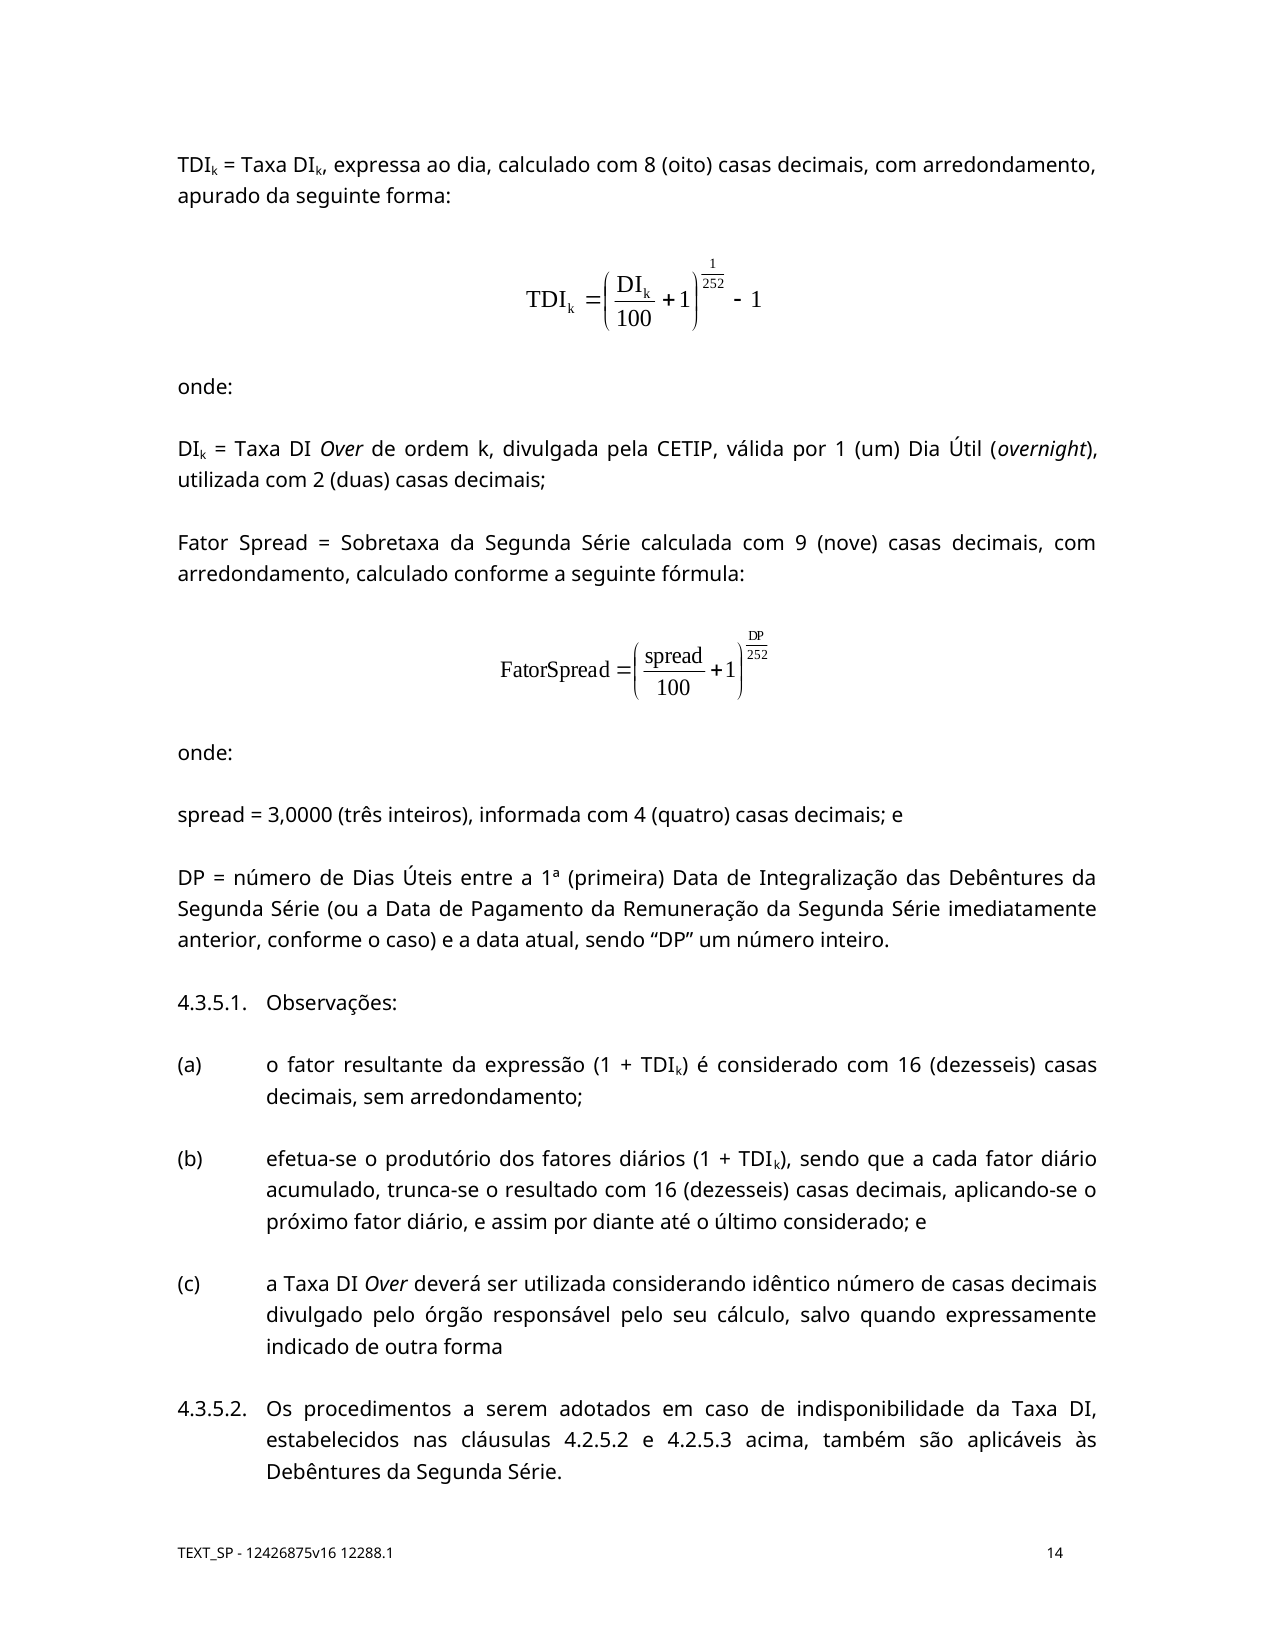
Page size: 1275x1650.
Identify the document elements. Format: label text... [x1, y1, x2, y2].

text TDIk = Taxa DIk, expressa ao dia, calculado com 8 (oito) casas decimais, com arredondamento, apurado da seguinte forma: [177, 148, 1098, 210]
text Fator Spread = Sobretaxa da Segunda Série calculada com 9 (nove) casas decimais, com arredondamento, calculado conforme a seguinte fórmula: [177, 525, 1098, 588]
text DIk = Taxa DI Over de ordem k, divulgada pela CETIP, válida por 1 (um) Dia Útil (overnight), utilizada com 2 (duas) casas decimais; [177, 432, 1098, 494]
list Os procedimentos a serem adotados em caso de indisponibilidade da Taxa DI, estabelecidos nas cláusulas 4.2.5.2 e 4.2.5.3 acima, também são aplicáveis às Debêntures da Segunda Série. [177, 1392, 1098, 1485]
list o fator resultante da expressão (1 + TDIk) é considerado com 16 (dezesseis) casas decimais, sem arredondamento; [177, 1048, 1098, 1110]
text DP = número de Dias Úteis entre a 1ª (primeira) Data de Integralização das Debêntures da Segunda Série (ou a Data de Pagamento da Remuneração da Segunda Série imediatamente anterior, conforme o caso) e a data atual, sendo “DP” um número inteiro. [177, 860, 1098, 954]
text spread = 3,0000 (três inteiros), informada com 4 (quatro) casas decimais; e [177, 798, 1098, 829]
list efetua-se o produtório dos fatores diários (1 + TDIk), sendo que a cada fator diário acumulado, trunca-se o resultado com 16 (dezesseis) casas decimais, aplicando-se o próximo fator diário, e assim por diante até o último considerado; e [177, 1142, 1098, 1235]
text onde: [177, 369, 1098, 400]
text onde: [177, 735, 1098, 767]
list a Taxa DI Over deverá ser utilizada considerando idêntico número de casas decimais divulgado pelo órgão responsável pelo seu cálculo, salvo quando expressamente indicado de outra forma [177, 1267, 1098, 1360]
list Observações: [177, 985, 1098, 1017]
